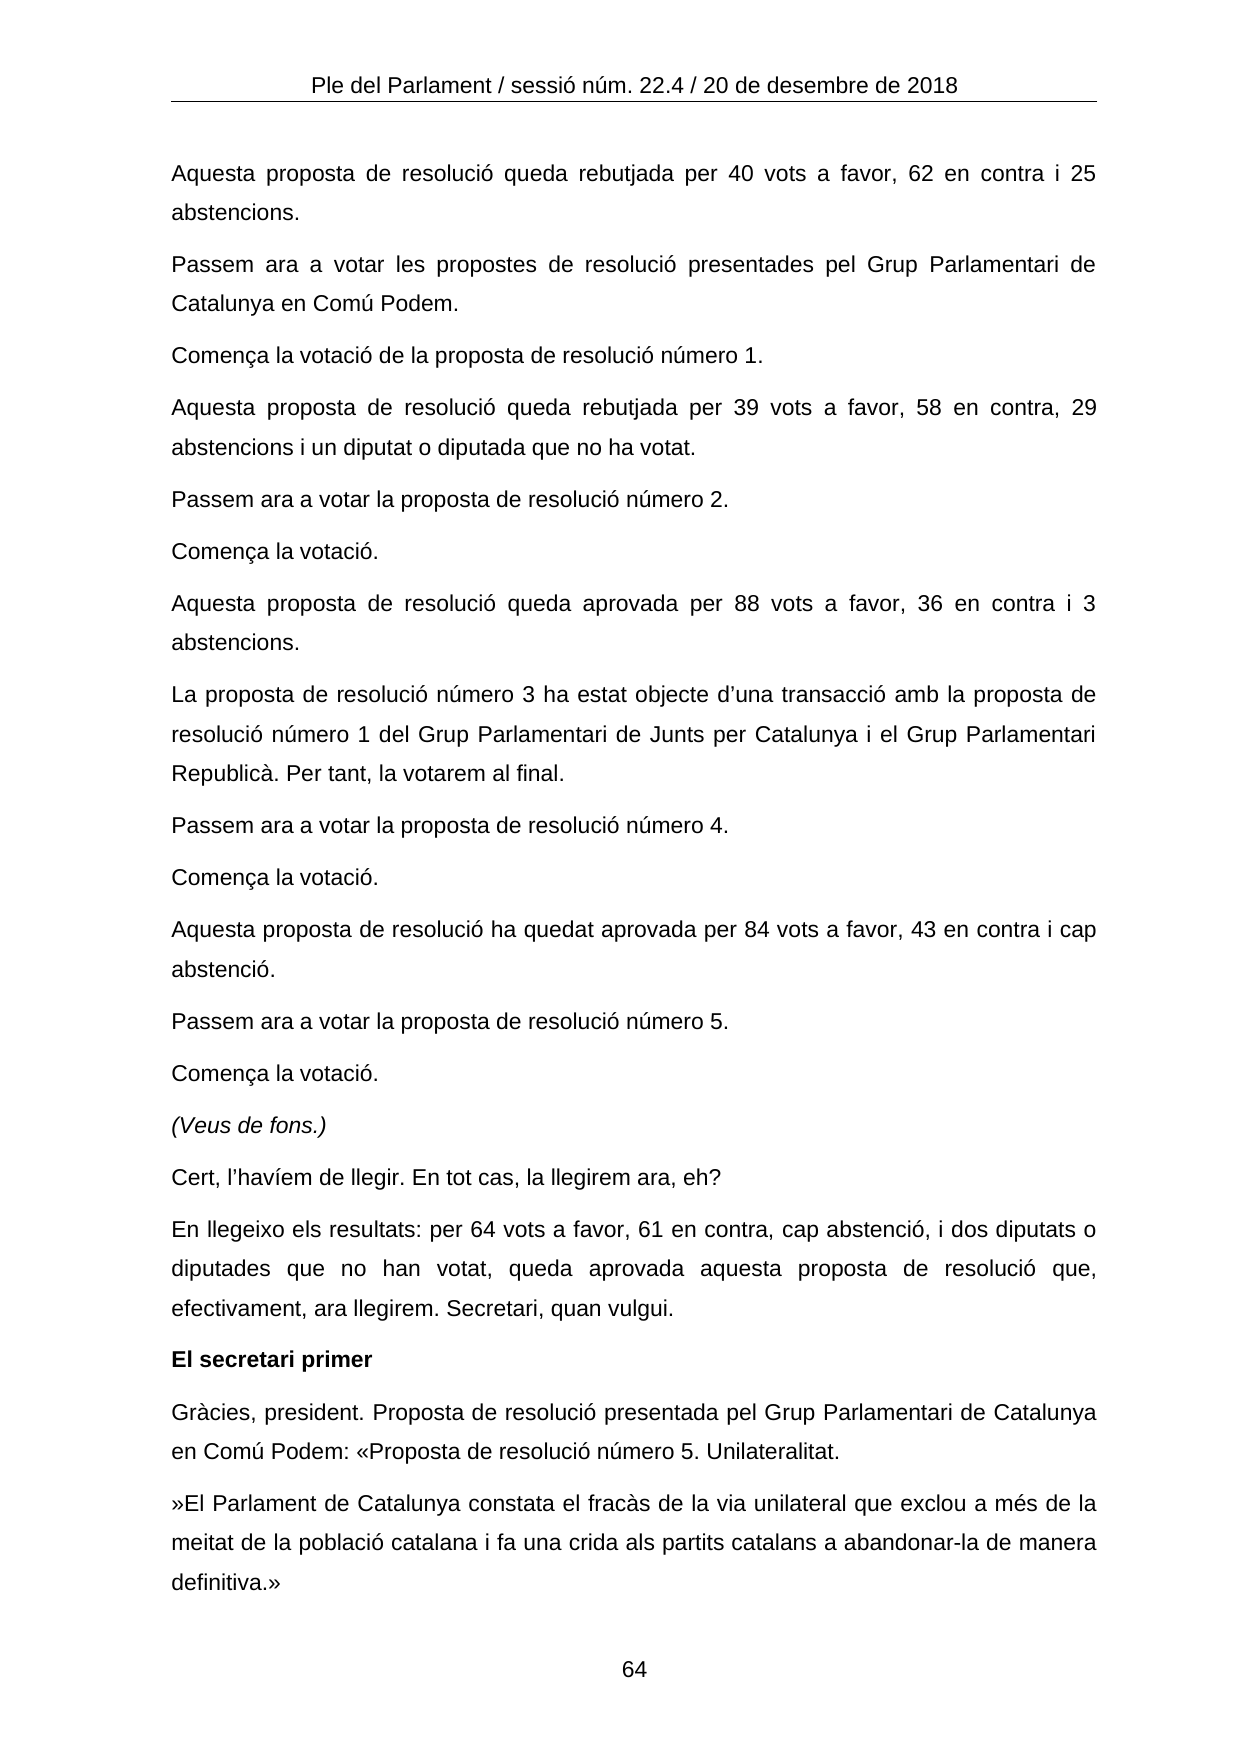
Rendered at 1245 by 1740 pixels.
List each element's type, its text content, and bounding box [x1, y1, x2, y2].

text Aquesta proposta de resolució ha quedat aprovada per 84 vots a favor, 43 en contra i cap abstenció. [171, 916, 1097, 982]
text Passem ara a votar la proposta de resolució número 2. [171, 486, 1097, 512]
text Comença la votació. [171, 538, 1097, 564]
text El secretari primer [171, 1346, 1097, 1373]
text Comença la votació. [171, 1059, 1097, 1086]
text Aquesta proposta de resolució queda rebutjada per 40 vots a favor, 62 en contra i 25 abstencions. [171, 159, 1097, 225]
text Aquesta proposta de resolució queda rebutjada per 39 vots a favor, 58 en contra, 29 abstencions i un diputat o diputada que no ha votat. [171, 394, 1097, 460]
text Comença la votació de la proposta de resolució número 1. [171, 342, 1097, 369]
text Cert, l’havíem de llegir. En tot cas, la llegirem ara, eh? [171, 1163, 1097, 1190]
text Aquesta proposta de resolució queda aprovada per 88 vots a favor, 36 en contra i 3 abstencions. [171, 590, 1097, 656]
text En llegeixo els resultats: per 64 vots a favor, 61 en contra, cap abstenció, i dos diputats o diputades que no han votat, queda aprovada aquesta proposta de resolució que, efectivament, ara llegirem. Secretari, quan vulgui. [171, 1216, 1097, 1321]
text Passem ara a votar la proposta de resolució número 5. [171, 1008, 1097, 1034]
text La proposta de resolució número 3 ha estat objecte d’una transacció amb la proposta de resolució número 1 del Grup Parlamentari de Junts per Catalunya i el Grup Parlamentari Republicà. Per tant, la votarem al final. [171, 681, 1097, 787]
text »El Parlament de Catalunya constata el fracàs de la via unilateral que exclou a més de la meitat de la població catalana i fa una crida als partits catalans a abandonar-la de manera definitiva.» [171, 1490, 1097, 1595]
text Passem ara a votar les propostes de resolució presentades pel Grup Parlamentari de Catalunya en Comú Podem. [171, 251, 1097, 317]
text Comença la votació. [171, 864, 1097, 891]
text Passem ara a votar la proposta de resolució número 4. [171, 812, 1097, 838]
text Gràcies, president. Proposta de resolució presentada pel Grup Parlamentari de Catalunya en Comú Podem: «Proposta de resolució número 5. Unilateralitat. [171, 1398, 1097, 1464]
text (Veus de fons.) [171, 1112, 1097, 1138]
